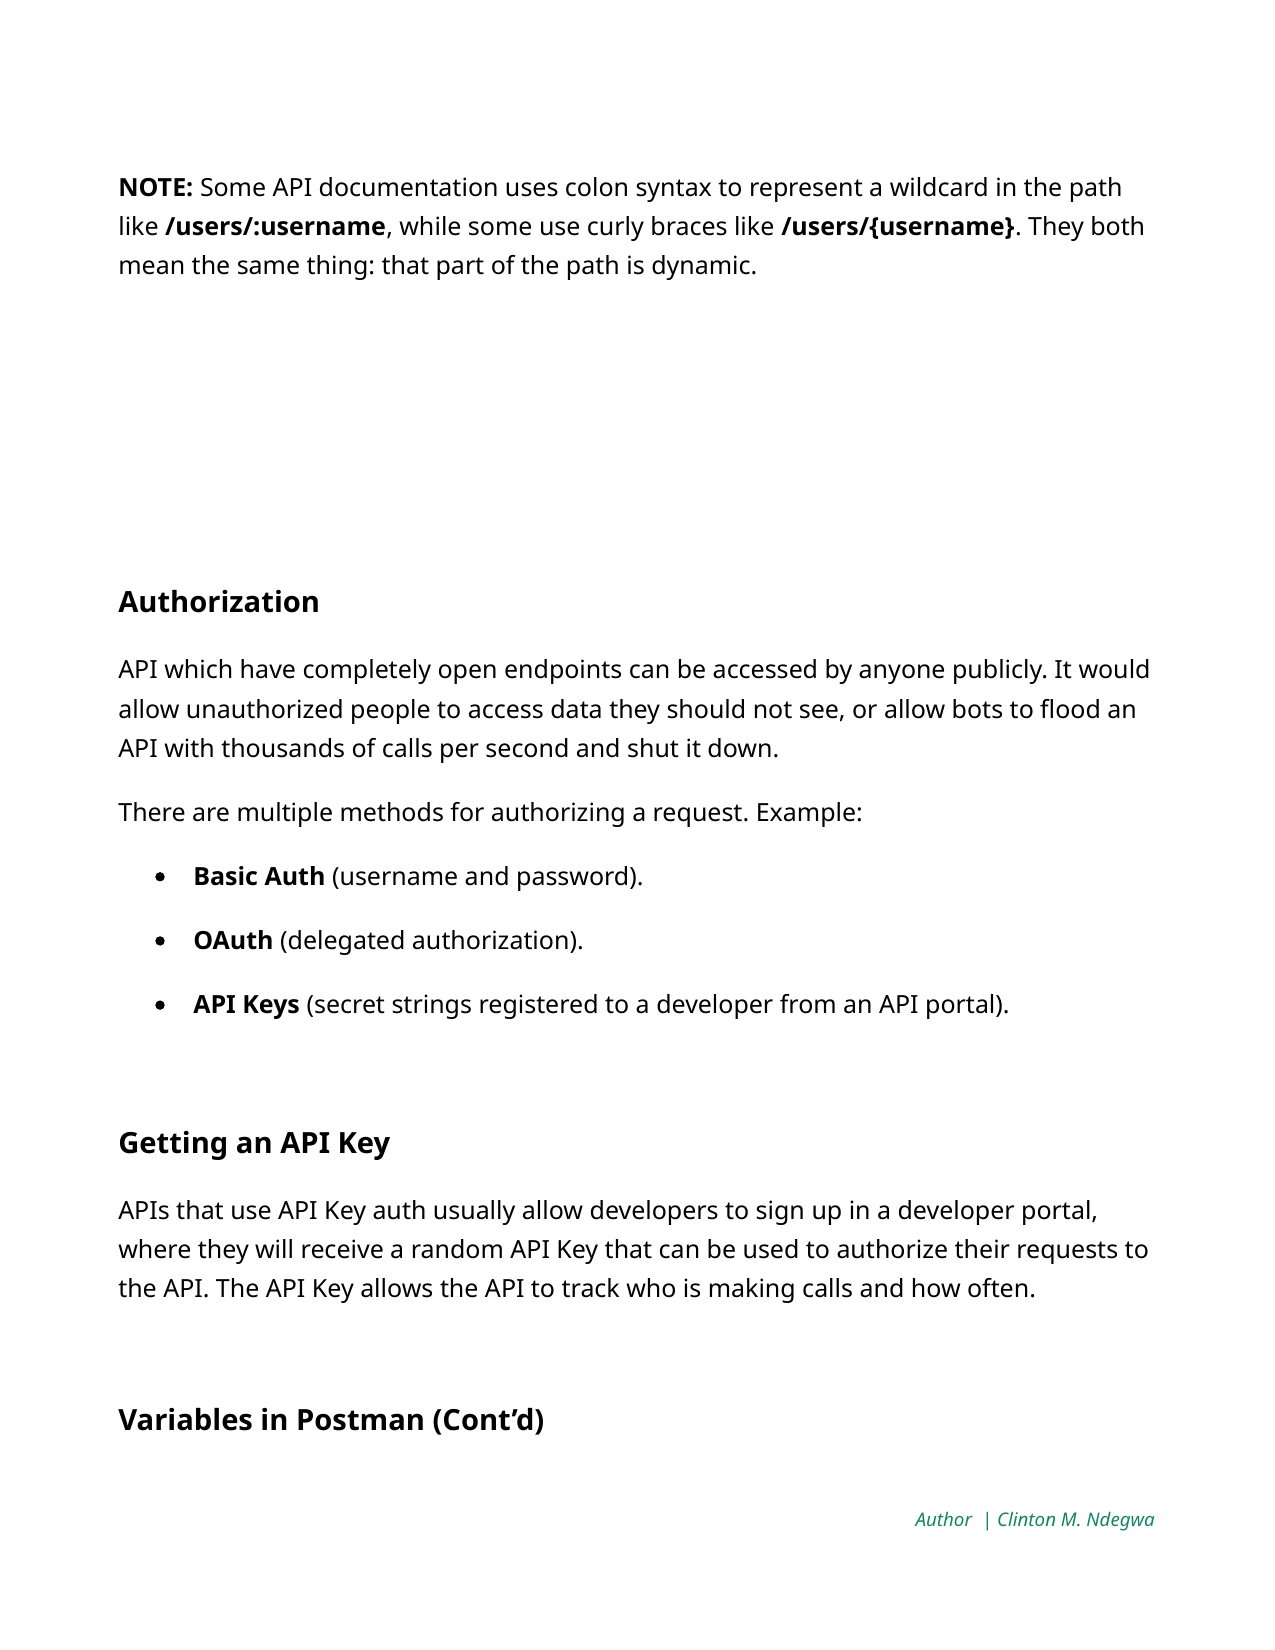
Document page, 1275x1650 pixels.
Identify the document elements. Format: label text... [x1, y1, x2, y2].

list API Keys (secret strings registered to a developer from an API portal). [156, 987, 1157, 1021]
text Getting an API Key [118, 1122, 1157, 1162]
text Authorization [118, 582, 1157, 621]
text NOTE: Some API documentation uses colon syntax to represent a wildcard in the path like /users/:username, while some use curly braces like /users/{username}. They both mean the same thing: that part of the path is dynamic. [118, 169, 1157, 282]
text APIs that use API Key auth usually allow developers to sign up in a developer portal, where they will receive a random API Key that can be used to authorize their requests to the API. The API Key allows the API to track who is making calls and how often. [118, 1193, 1157, 1305]
text There are multiple methods for authorizing a request. Example: [118, 795, 1157, 829]
list Basic Auth (username and password). [156, 859, 1157, 893]
list OAuth (delegated authorization). [156, 923, 1157, 957]
text API which have completely open endpoints can be accessed by anyone publicly. It would allow unauthorized people to access data they should not see, or allow bots to flood an API with thousands of calls per second and shut it down. [118, 652, 1157, 764]
text Variables in Postman (Cont’d) [118, 1399, 1157, 1439]
